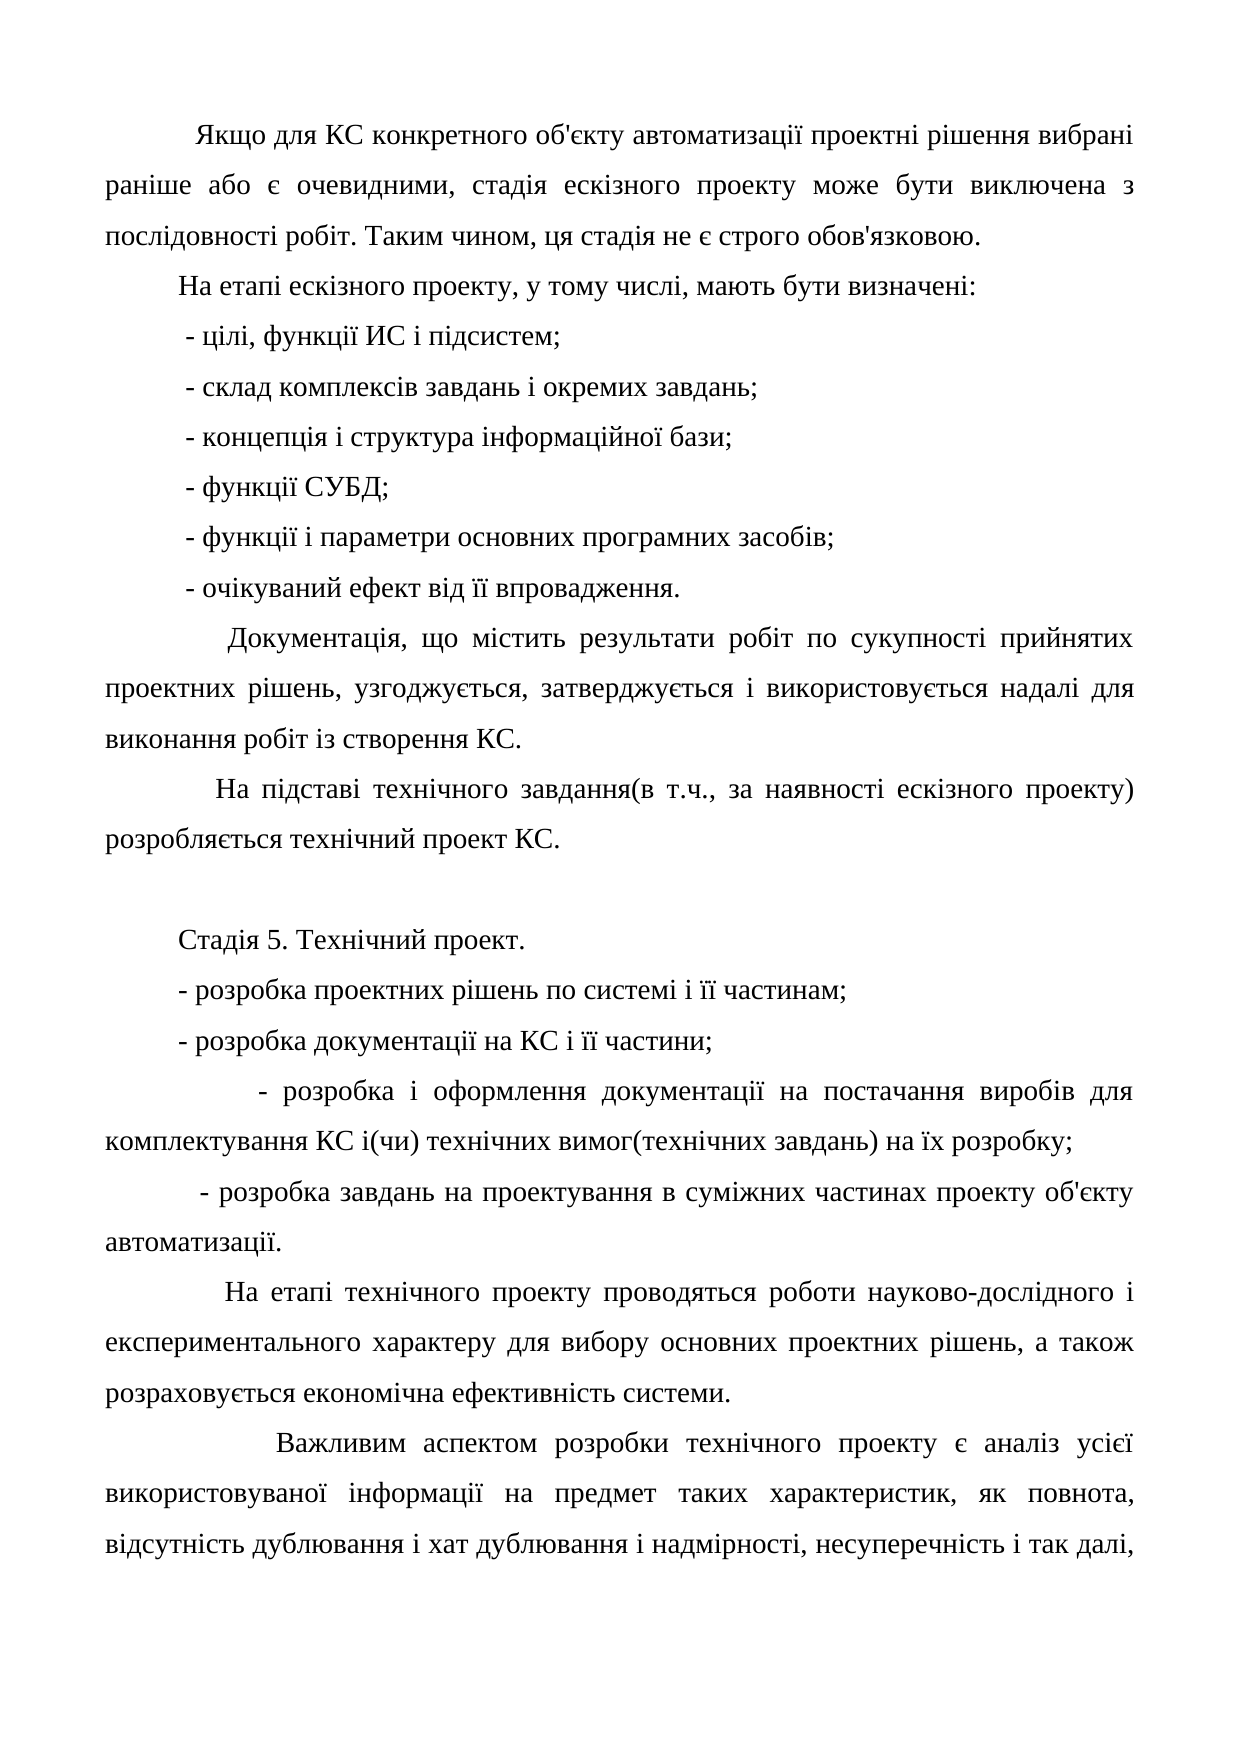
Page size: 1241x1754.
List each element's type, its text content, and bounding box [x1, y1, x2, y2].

text - очікуваний ефект від її впровадження. [105, 570, 1135, 603]
text На підставі технічного завдання(в т.ч., за наявності ескізного проекту) розробляється технічний проект КС. [105, 771, 1135, 855]
text Документація, що містить результати робіт по сукупності прийнятих проектних рішень, узгоджується, затверджується і використовується надалі для виконання робіт із створення КС. [105, 620, 1135, 754]
text На етапі технічного проекту проводяться роботи науково-дослідного і експериментального характеру для вибору основних проектних рішень, а також розраховується економічна ефективність системи. [105, 1274, 1135, 1408]
text - цілі, функції ИС і підсистем; [105, 318, 1135, 352]
text Стадія 5. Технічний проект. [105, 922, 1135, 956]
text - розробка документації на КС і її частини; [105, 1023, 1135, 1056]
text - функції і параметри основних програмних засобів; [105, 519, 1135, 553]
text На етапі ескізного проекту, у тому числі, мають бути визначені: [105, 268, 1135, 302]
text - розробка проектних рішень по системі і її частинам; [105, 972, 1135, 1006]
text Якщо для КС конкретного об'єкту автоматизації проектні рішення вибрані раніше або є очевидними, стадія ескізного проекту може бути виключена з послідовності робіт. Таким чином, ця стадія не є строго обов'язковою. [105, 117, 1135, 251]
text - розробка завдань на проектування в суміжних частинах проекту об'єкту автоматизації. [105, 1174, 1135, 1257]
text - склад комплексів завдань і окремих завдань; [105, 369, 1135, 402]
text - концепція і структура інформаційної бази; [105, 419, 1135, 452]
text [105, 1425, 1135, 1559]
text - розробка і оформлення документації на постачання виробів для комплектування КС і(чи) технічних вимог(технічних завдань) на їх розробку; [105, 1073, 1135, 1157]
text - функції СУБД; [105, 469, 1135, 503]
